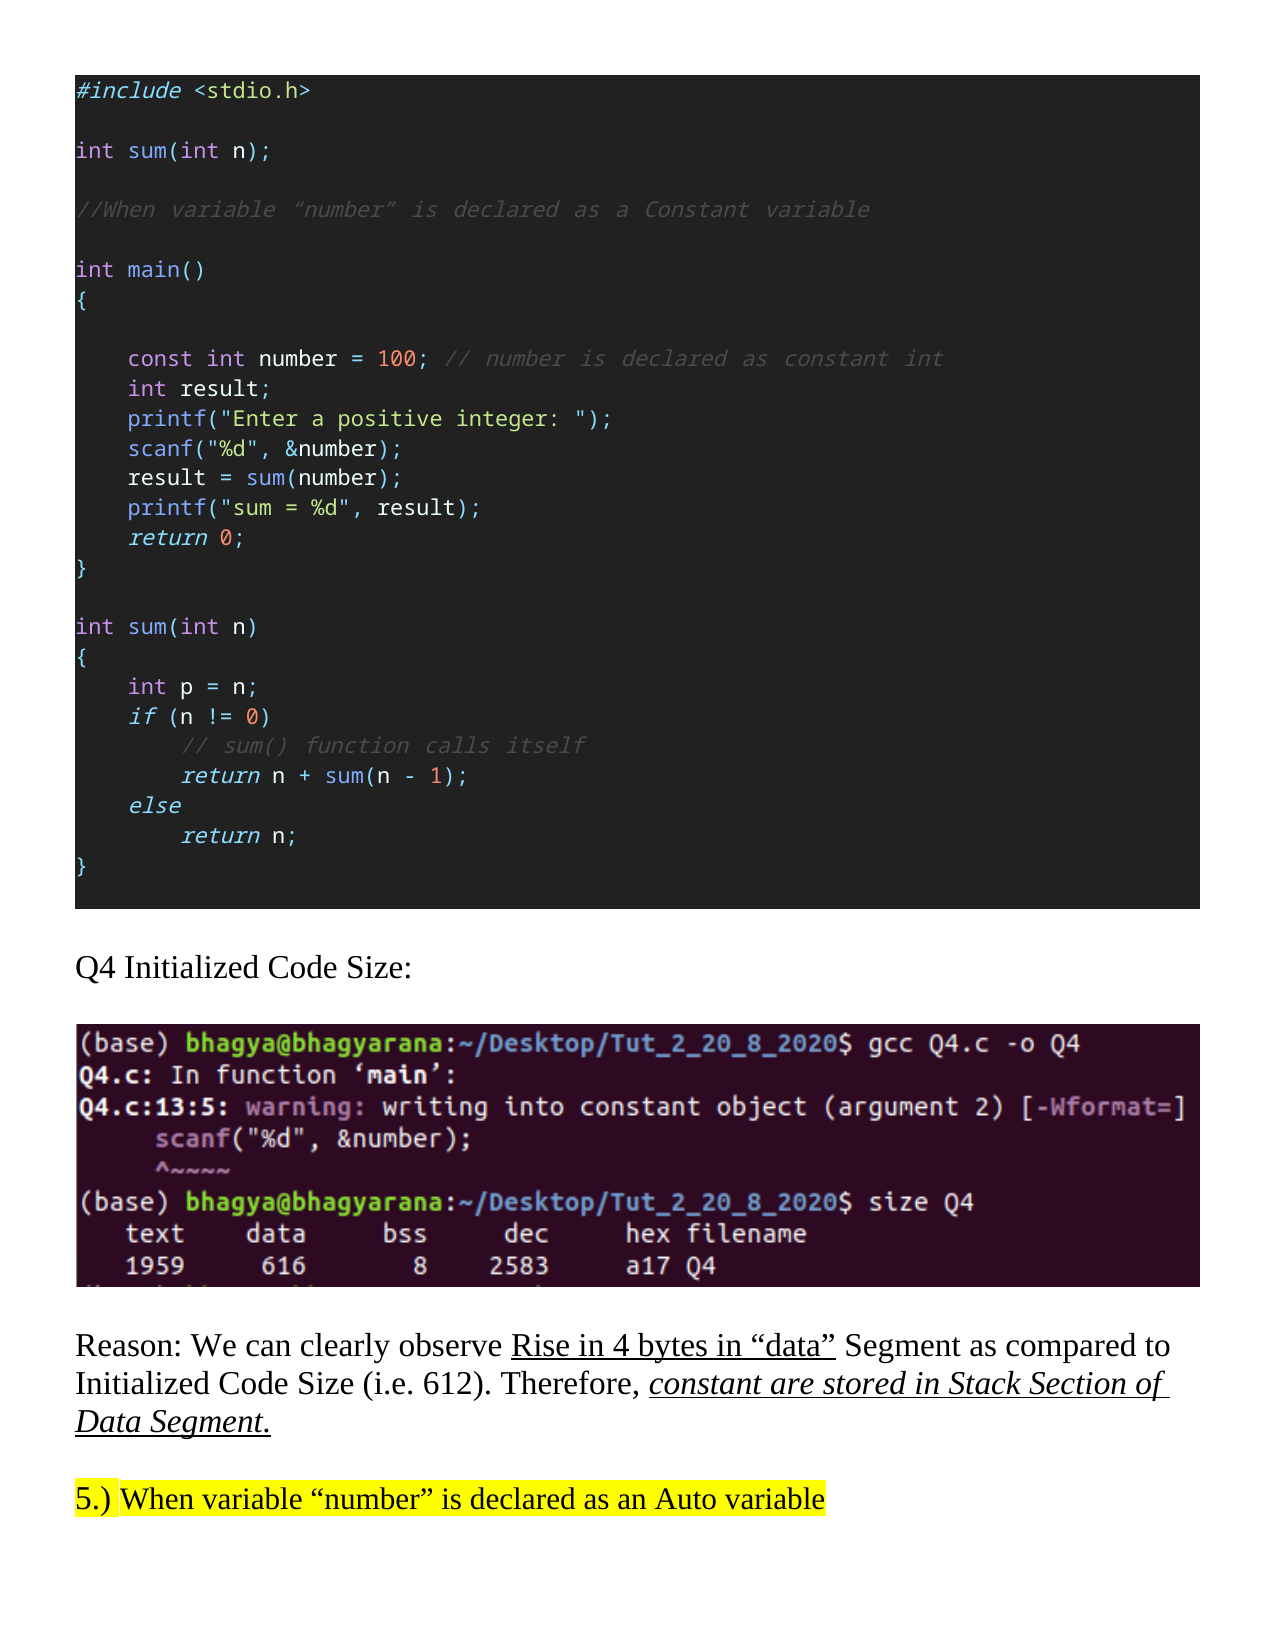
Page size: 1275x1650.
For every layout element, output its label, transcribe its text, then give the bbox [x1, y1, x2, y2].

text int sum(int n); [75, 134, 1200, 164]
text int sum(int n) [75, 611, 1200, 641]
text return n + sum(n - 1); [75, 760, 1200, 790]
text //When variable “number” is declared as a Constant variable [75, 194, 1200, 224]
text if (n != 0) [75, 701, 1200, 730]
text result = sum(number); [75, 462, 1200, 492]
text const int number = 100; // number is declared as constant int [75, 343, 1200, 373]
text { [75, 283, 1200, 313]
text Q4 Initialized Code Size: [75, 947, 1200, 986]
text scanf("%d", &number); [75, 432, 1200, 462]
text int result; [75, 373, 1200, 403]
text return 0; [75, 522, 1200, 552]
text Reason: We can clearly observe Rise in 4 bytes in “data” Segment as compared to Initialized Code Size (i.e. 612). Therefore, constant are stored in Stack Section of Data Segment. [75, 1325, 1200, 1440]
text #include <stdio.h> [75, 75, 1200, 105]
text int p = n; [75, 671, 1200, 701]
text return n; [75, 820, 1200, 849]
text } [75, 552, 1200, 581]
text { [75, 641, 1200, 671]
text int main() [75, 254, 1200, 283]
text 5.) When variable “number” is declared as an Auto variable [119, 1478, 1200, 1517]
text printf("sum = %d", result); [75, 492, 1200, 522]
text // sum() function calls itself [75, 730, 1200, 760]
picture [76, 1024, 1200, 1287]
text else [75, 790, 1200, 820]
text printf("Enter a positive integer: "); [75, 403, 1200, 432]
text } [75, 849, 1200, 879]
